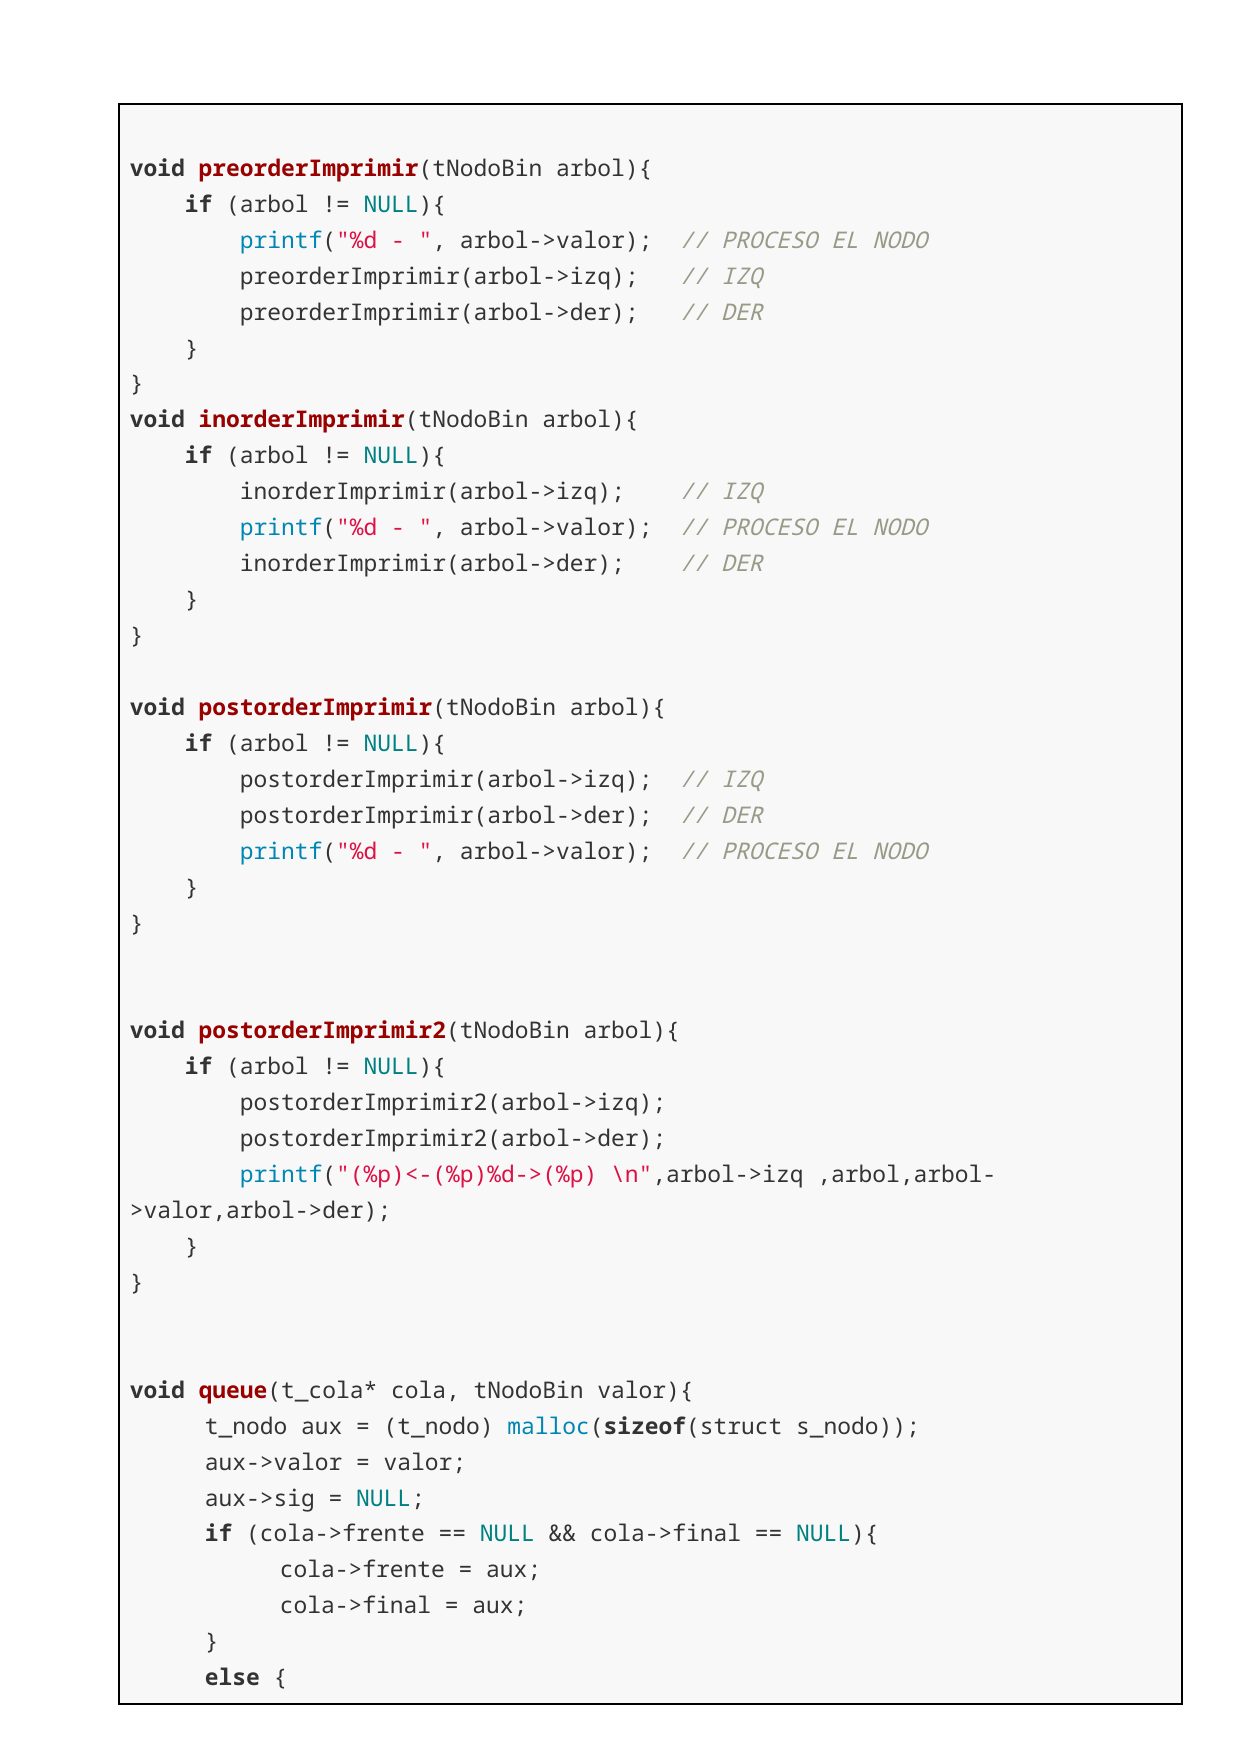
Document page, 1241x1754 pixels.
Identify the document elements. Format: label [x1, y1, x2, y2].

table_header [120, 105, 1181, 1703]
